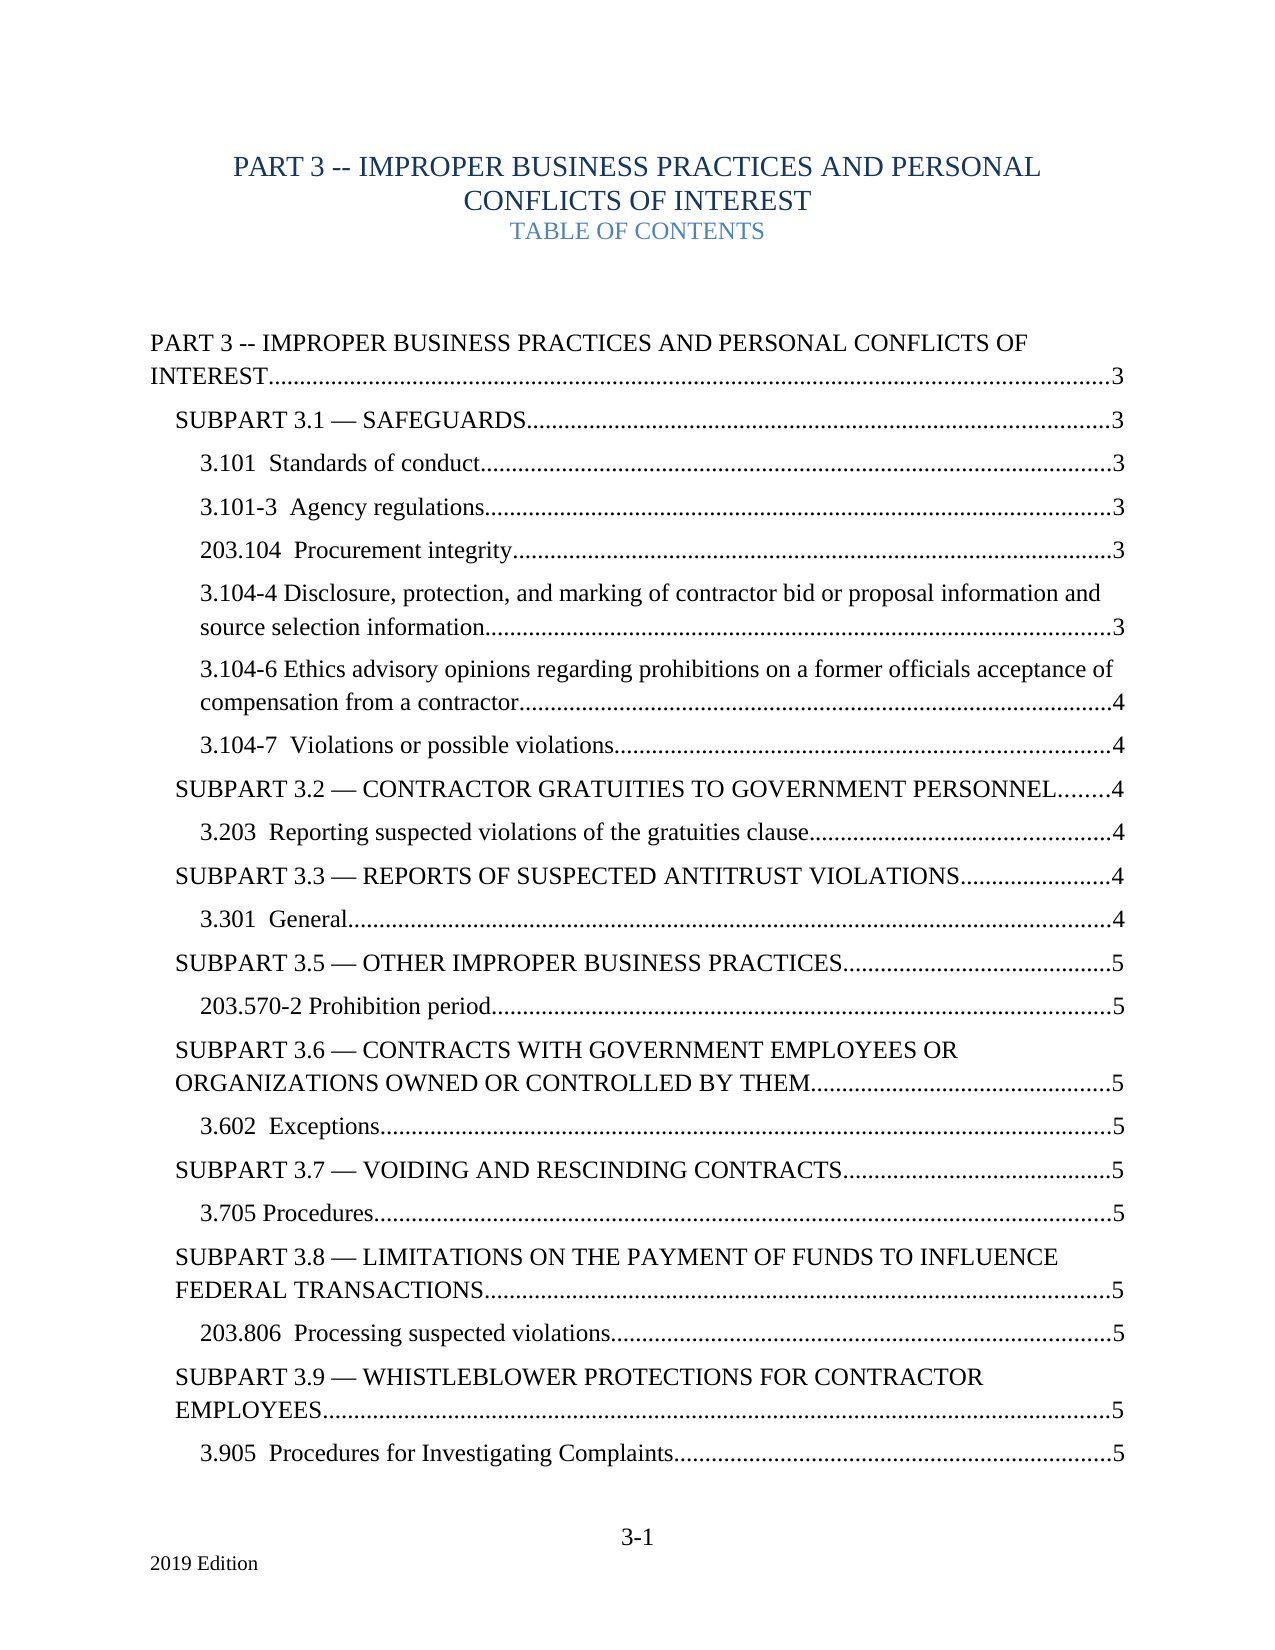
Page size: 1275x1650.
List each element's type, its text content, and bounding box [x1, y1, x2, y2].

text 203.570-2 Prohibition period. 5 [200, 991, 1171, 1020]
text 3.203 Reporting suspected violations of the gratuities clause. 4 [200, 817, 1171, 846]
text SUBPART 3.7 — VOIDING AND RESCINDING CONTRACTS 5 [175, 1155, 1171, 1183]
text 3.602 Exceptions 5 [200, 1111, 1171, 1140]
text 203.104 Procurement integrity 3 [200, 535, 1171, 564]
text SUBPART 3.8 — LIMITATIONS ON THE PAYMENT OF FUNDS TO INFLUENCE FEDERAL TRANSACTIONS 5 [175, 1242, 1124, 1303]
text 3.104-7 Violations or possible violations 4 [200, 731, 1171, 759]
text SUBPART 3.1 — SAFEGUARDS 3 [175, 405, 1171, 433]
text PART 3 -- IMPROPER BUSINESS PRACTICES AND PERSONAL CONFLICTS OF INTEREST 3 [150, 328, 1124, 390]
text 3.104-4 Disclosure, protection, and marking of contractor bid or proposal information and source selection information. 3 [200, 578, 1125, 640]
text 203.806 Processing suspected violations 5 [200, 1318, 1171, 1347]
text SUBPART 3.5 — OTHER IMPROPER BUSINESS PRACTICES 5 [175, 948, 1171, 977]
text 3.705 Procedures 5 [200, 1198, 1171, 1227]
text 3.104-6 Ethics advisory opinions regarding prohibitions on a former officials acceptance of compensation from a contractor 4 [200, 654, 1125, 716]
text 3.301 General 4 [200, 904, 1171, 933]
text PART 3 -- IMPROPER BUSINESS PRACTICES AND PERSONAL CONFLICTS OF INTEREST [151, 149, 1124, 216]
text TABLE OF CONTENTS [151, 216, 1124, 245]
text 3.905 Procedures for Investigating Complaints 5 [200, 1438, 1171, 1467]
text SUBPART 3.9 — WHISTLEBLOWER PROTECTIONS FOR CONTRACTOR EMPLOYEES 5 [175, 1362, 1124, 1423]
text SUBPART 3.3 — REPORTS OF SUSPECTED ANTITRUST VIOLATIONS 4 [175, 861, 1171, 889]
text SUBPART 3.6 — CONTRACTS WITH GOVERNMENT EMPLOYEES OR ORGANIZATIONS OWNED OR CONTROLLED BY THEM 5 [175, 1035, 1124, 1097]
text 3.101 Standards of conduct 3 [200, 448, 1171, 477]
text SUBPART 3.2 — CONTRACTOR GRATUITIES TO GOVERNMENT PERSONNEL 4 [175, 774, 1171, 802]
text 3.101-3 Agency regulations 3 [200, 492, 1171, 520]
